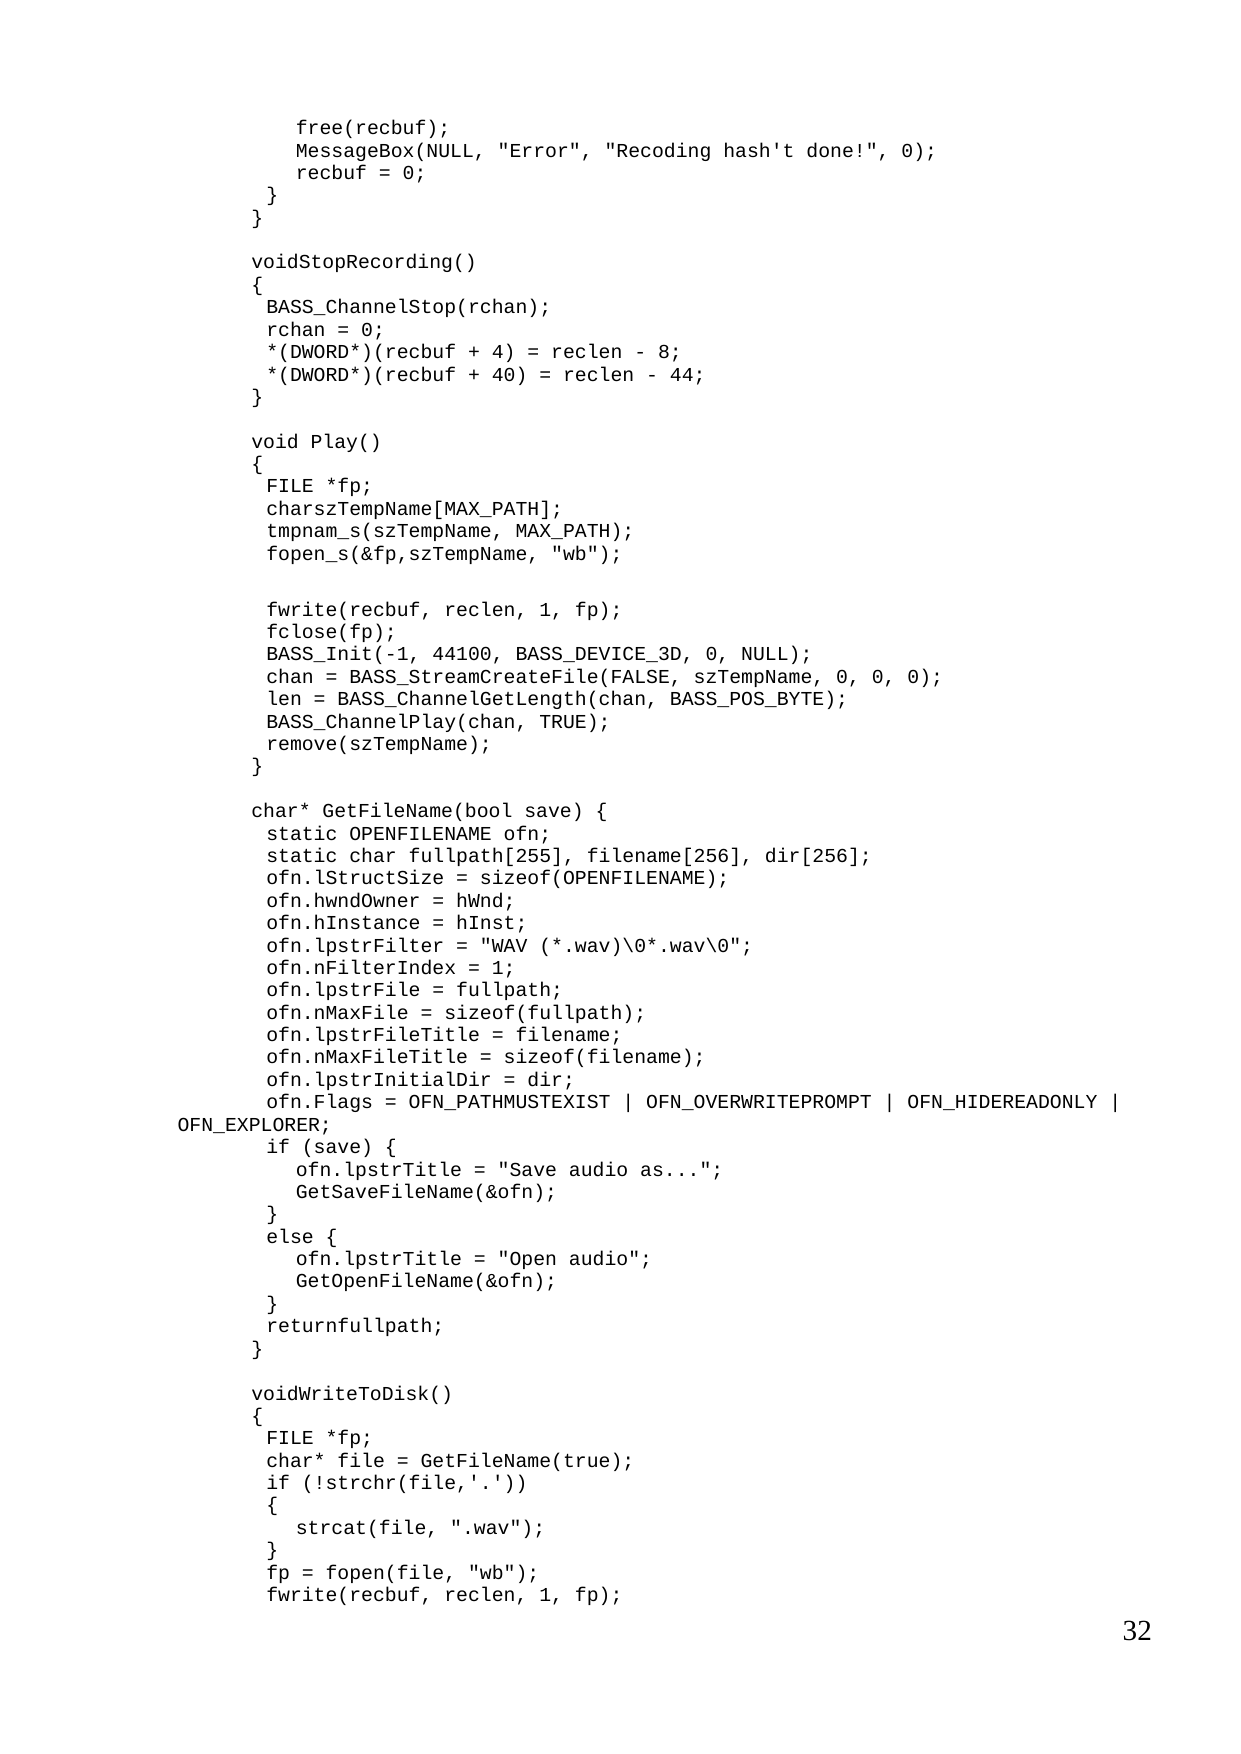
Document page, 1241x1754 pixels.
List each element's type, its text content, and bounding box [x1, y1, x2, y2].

text rchan = 0; [177, 320, 1152, 342]
text strcat(file, ".wav"); [177, 1518, 1152, 1540]
text tmpnam_s(szTempName, MAX_PATH); [177, 521, 1152, 544]
text } [177, 1204, 1152, 1227]
text ofn.hwndOwner = hWnd; [177, 891, 1152, 913]
text ofn.hInstance = hInst; [177, 913, 1152, 936]
text MessageBox(NULL, "Error", "Recoding hash't done!", 0); [177, 141, 1152, 163]
text fopen_s(&fp,szTempName, "wb"); [177, 544, 1152, 566]
text FILE *fp; [177, 1428, 1152, 1451]
text fp = fopen(file, "wb"); [177, 1563, 1152, 1585]
text static OPENFILENAME ofn; [177, 823, 1152, 846]
text FILE *fp; [177, 476, 1152, 499]
text if (!strchr(file,'.')) [177, 1473, 1152, 1495]
text *(DWORD*)(recbuf + 4) = reclen - 8; [177, 342, 1152, 364]
text BASS_ChannelPlay(chan, TRUE); [177, 712, 1152, 734]
text charszTempName[MAX_PATH]; [177, 499, 1152, 521]
text *(DWORD*)(recbuf + 40) = reclen - 44; [177, 364, 1152, 387]
text else { [177, 1227, 1152, 1249]
text voidStopRecording() [177, 252, 1152, 275]
text if (save) { [177, 1137, 1152, 1159]
text recbuf = 0; [177, 163, 1152, 185]
text fclose(fp); [177, 622, 1152, 644]
text } [177, 1294, 1152, 1316]
text { [177, 1406, 1152, 1428]
text } [177, 1339, 1152, 1361]
text ofn.lpstrTitle = "Save audio as..."; [177, 1159, 1152, 1182]
text ofn.nMaxFileTitle = sizeof(filename); [177, 1047, 1152, 1070]
text ofn.lpstrFilter = "WAV (*.wav)\0*.wav\0"; [177, 936, 1152, 958]
text } [177, 387, 1152, 409]
text fwrite(recbuf, reclen, 1, fp); [177, 599, 1152, 622]
text ofn.nMaxFile = sizeof(fullpath); [177, 1003, 1152, 1025]
text char* GetFileName(bool save) { [177, 801, 1152, 823]
text ofn.Flags = OFN_PATHMUSTEXIST | OFN_OVERWRITEPROMPT | OFN_HIDEREADONLY | OFN_EXPLORER; [177, 1092, 1152, 1137]
text BASS_Init(-1, 44100, BASS_DEVICE_3D, 0, NULL); [177, 644, 1152, 667]
text ofn.lpstrFile = fullpath; [177, 980, 1152, 1003]
text GetOpenFileName(&ofn); [177, 1271, 1152, 1294]
text { [177, 1495, 1152, 1518]
text { [177, 275, 1152, 297]
text ofn.lpstrFileTitle = filename; [177, 1025, 1152, 1047]
text fwrite(recbuf, reclen, 1, fp); [177, 1585, 1152, 1607]
text ofn.lpstrInitialDir = dir; [177, 1070, 1152, 1092]
text remove(szTempName); [177, 734, 1152, 756]
text char* file = GetFileName(true); [177, 1451, 1152, 1473]
text chan = BASS_StreamCreateFile(FALSE, szTempName, 0, 0, 0); [177, 667, 1152, 689]
text returnfullpath; [177, 1316, 1152, 1339]
text void Play() [177, 432, 1152, 454]
text free(recbuf); [177, 118, 1152, 141]
text len = BASS_ChannelGetLength(chan, BASS_POS_BYTE); [177, 689, 1152, 712]
text BASS_ChannelStop(rchan); [177, 297, 1152, 320]
text voidWriteToDisk() [177, 1383, 1152, 1406]
text ofn.nFilterIndex = 1; [177, 958, 1152, 980]
text } [177, 1540, 1152, 1563]
text ofn.lStructSize = sizeof(OPENFILENAME); [177, 868, 1152, 891]
text { [177, 454, 1152, 476]
text } [177, 756, 1152, 779]
text static char fullpath[255], filename[256], dir[256]; [177, 846, 1152, 868]
text GetSaveFileName(&ofn); [177, 1182, 1152, 1204]
text ofn.lpstrTitle = "Open audio"; [177, 1249, 1152, 1271]
text } [177, 185, 1152, 208]
text } [177, 208, 1152, 230]
